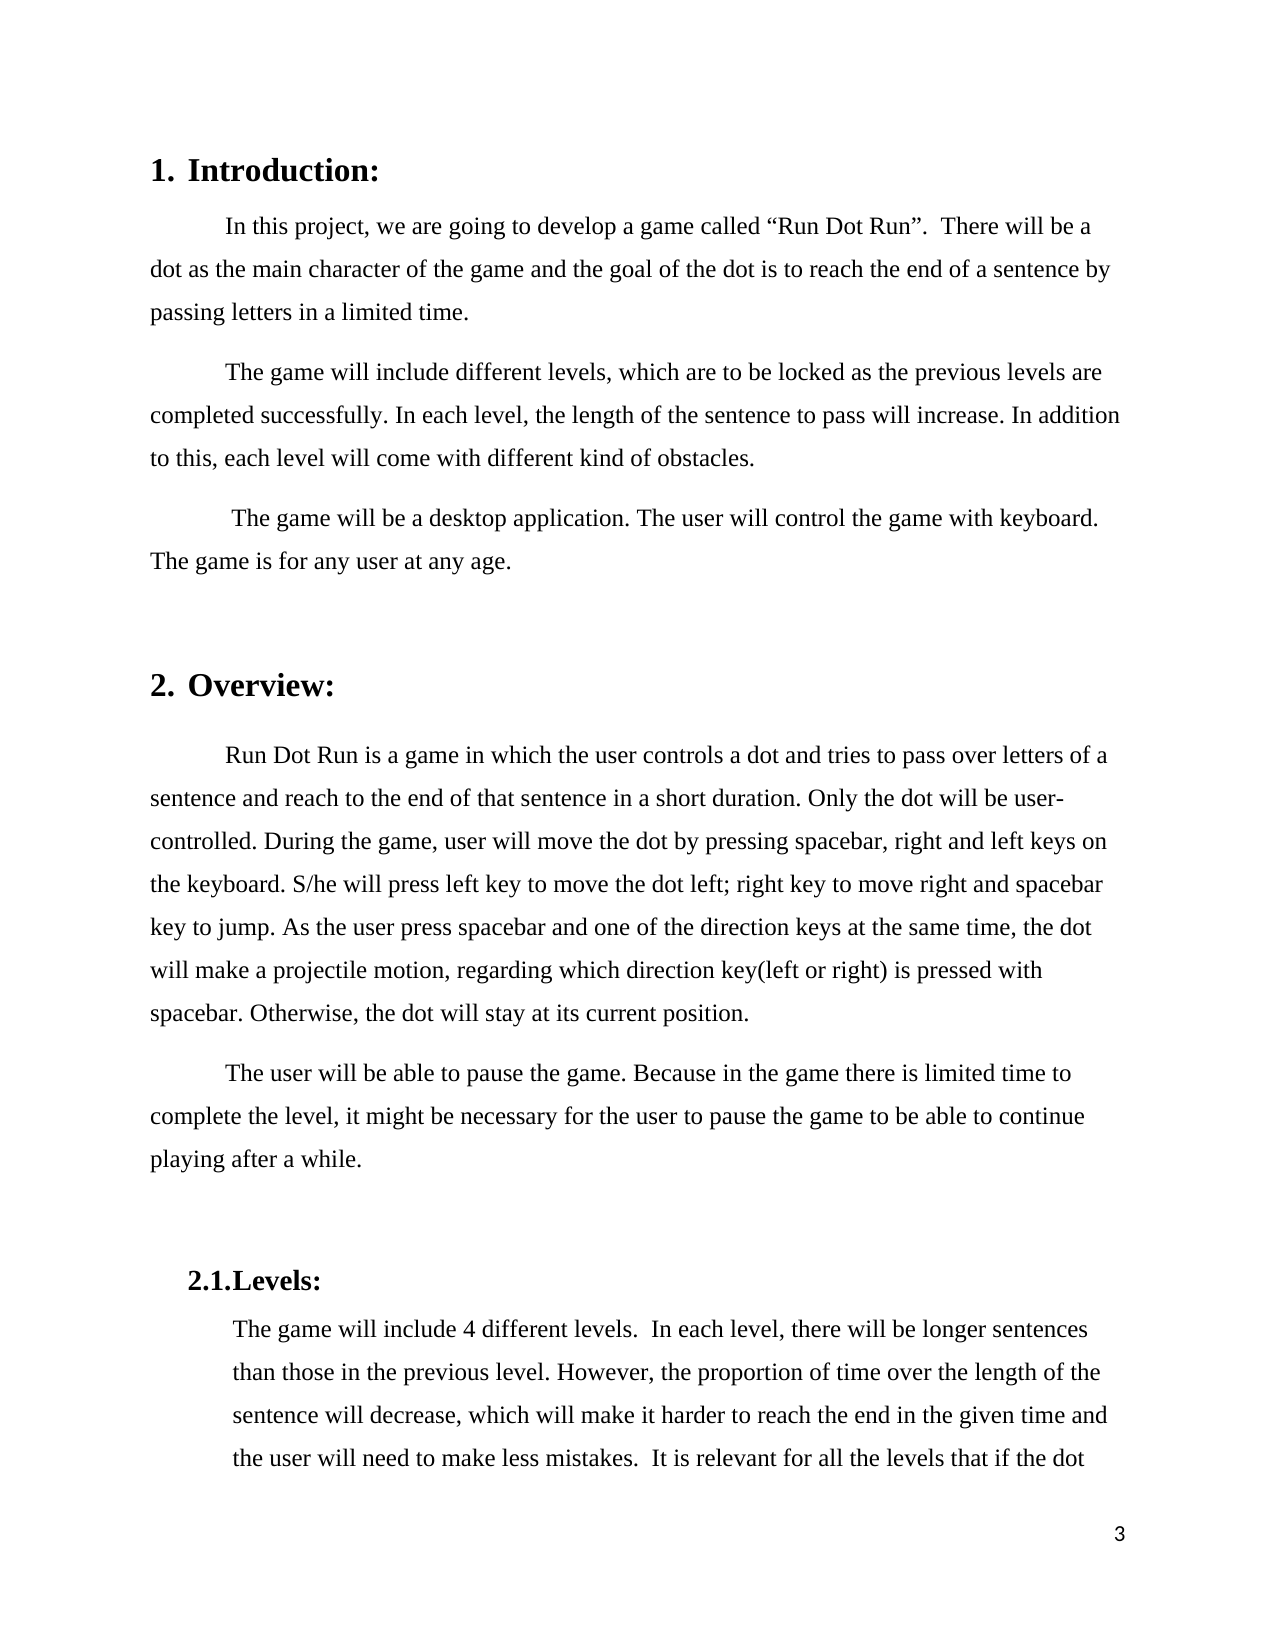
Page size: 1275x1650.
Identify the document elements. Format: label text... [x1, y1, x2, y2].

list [232, 1314, 1125, 1472]
text The game will include different levels, which are to be locked as the previous levels are completed successfully. In each level, the length of the sentence to pass will increase. In addition to this, each level will come with different kind of obstacles. [150, 357, 1125, 472]
text The game will be a desktop application. The user will control the game with keyboard. The game is for any user at any age. [150, 503, 1125, 575]
list Introduction: [150, 150, 1125, 188]
text In this project, we are going to develop a game called “Run Dot Run”. There will be a dot as the main character of the game and the goal of the dot is to reach the end of a sentence by passing letters in a limited time. [150, 211, 1125, 326]
list Overview: [150, 666, 1125, 704]
list Levels: [187, 1263, 1125, 1297]
text The user will be able to pause the game. Because in the game there is limited time to complete the level, it might be necessary for the user to pause the game to be able to continue playing after a while. [150, 1058, 1125, 1173]
text Run Dot Run is a game in which the user controls a dot and tries to pass over letters of a sentence and reach to the end of that sentence in a short duration. Only the dot will be user-controlled. During the game, user will move the dot by pressing spacebar, right and left keys on the keyboard. S/he will press left key to move the dot left; right key to move right and spacebar key to jump. As the user press spacebar and one of the direction keys at the same time, the dot will make a projectile motion, regarding which direction key(left or right) is pressed with spacebar. Otherwise, the dot will stay at its current position. [150, 740, 1125, 1027]
